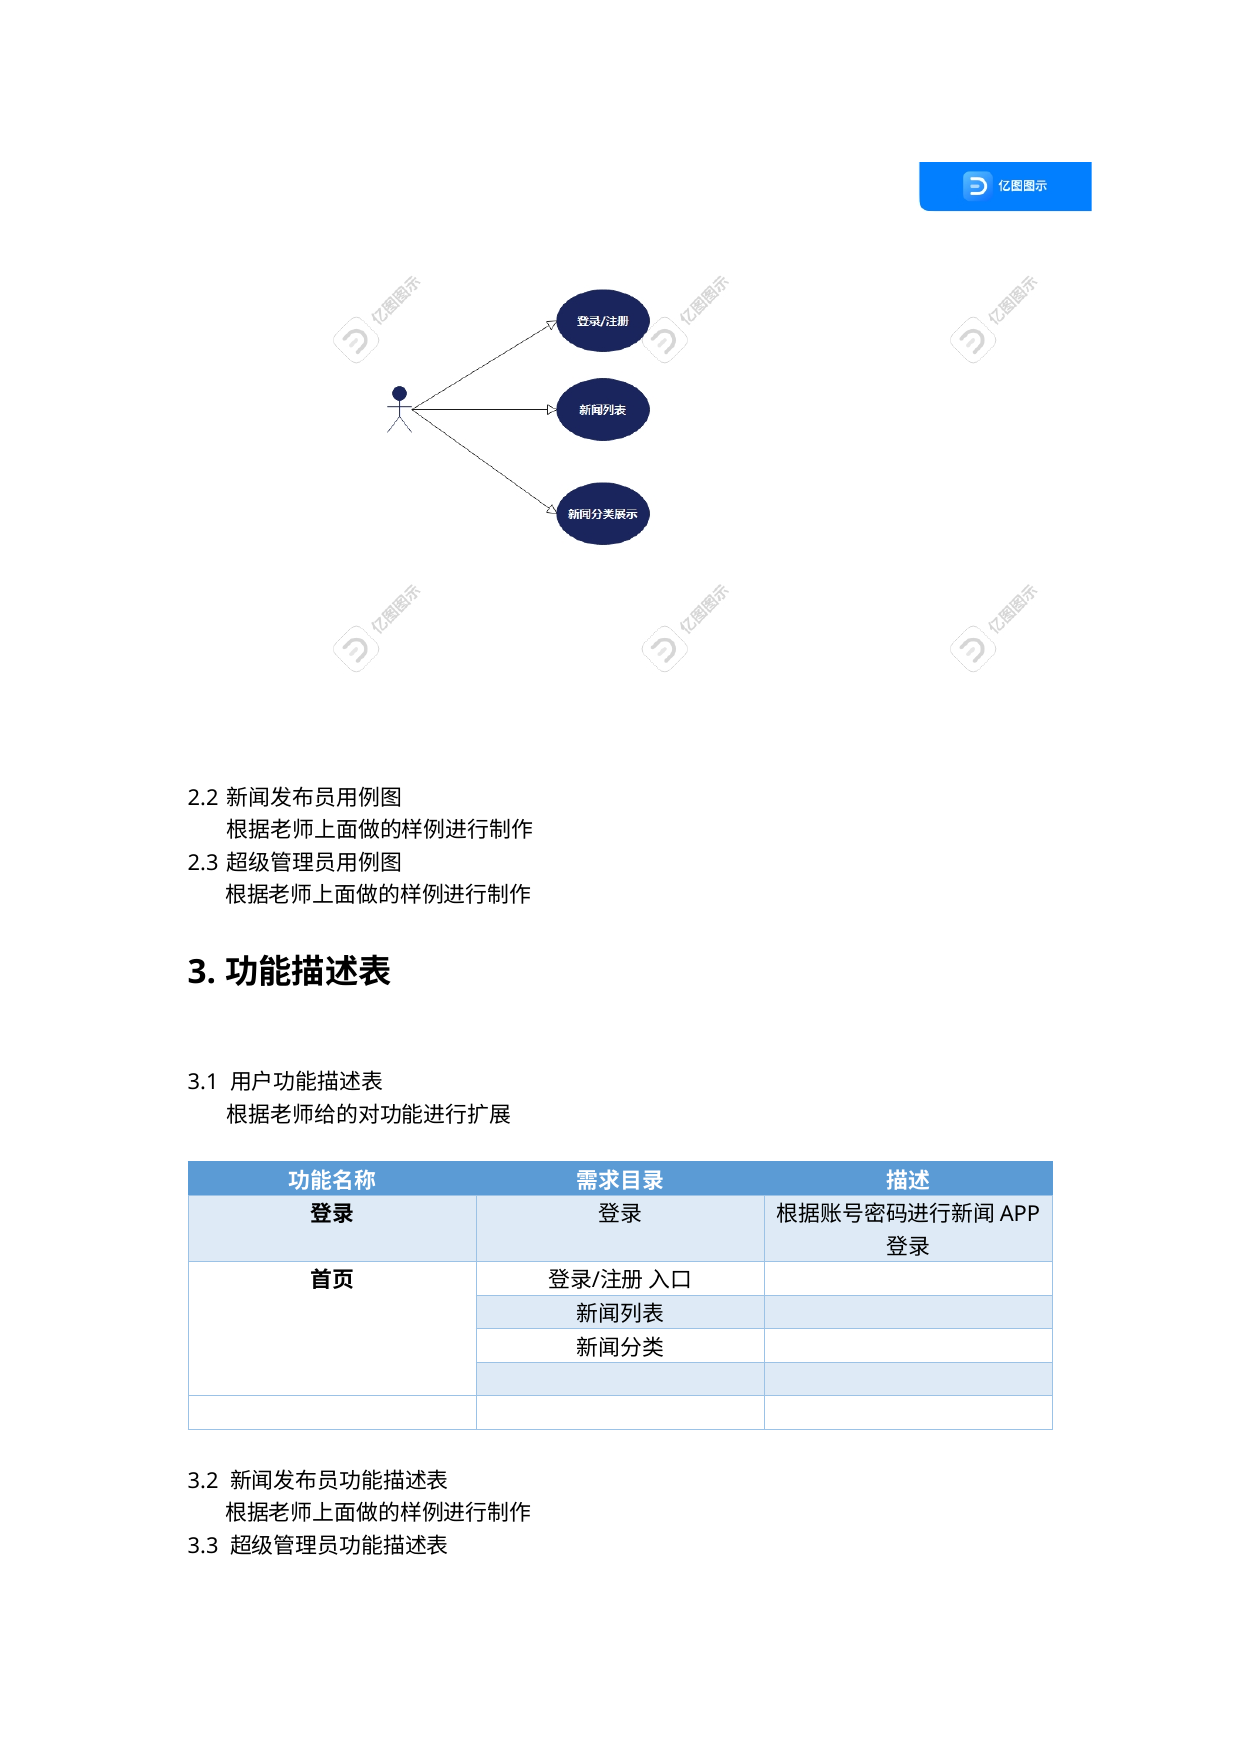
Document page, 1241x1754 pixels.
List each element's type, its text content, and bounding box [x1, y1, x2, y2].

text 3.1 用户功能描述表 [187, 1064, 1053, 1096]
list 根据老师上面做的样例进行制作 [225, 1495, 1053, 1527]
list 根据老师给的对功能进行扩展 [227, 1096, 1053, 1129]
table_header 需求目录 [477, 1163, 764, 1195]
table_cell [477, 1396, 764, 1429]
table_cell 登录/注册 入口 [477, 1262, 764, 1294]
list 超级管理员用例图 [187, 844, 1053, 877]
list 根据老师上面做的样例进行制作 [227, 812, 1053, 844]
picture [226, 162, 1092, 774]
table_cell [477, 1363, 764, 1395]
table_cell [765, 1296, 1052, 1328]
table_cell [765, 1262, 1052, 1294]
table_cell 登录 [477, 1196, 764, 1261]
list 新闻发布员用例图 [187, 779, 1053, 812]
table_cell [765, 1329, 1052, 1362]
table_header 描述 [765, 1163, 1052, 1195]
text 3.3 超级管理员功能描述表 [187, 1527, 1053, 1560]
table_cell 根据账号密码进行新闻APP登录 [765, 1196, 1052, 1261]
subtitle 功能描述表 [187, 937, 1053, 1002]
table_header 功能名称 [189, 1163, 476, 1195]
table_cell [765, 1396, 1052, 1429]
table_cell [765, 1363, 1052, 1395]
table_cell [189, 1396, 476, 1429]
table_cell 首页 [189, 1262, 476, 1395]
text 3.2 新闻发布员功能描述表 [187, 1462, 1053, 1495]
table_cell 登录 [189, 1196, 476, 1261]
list 根据老师上面做的样例进行制作 [225, 877, 1053, 909]
table_cell 新闻分类 [477, 1329, 764, 1362]
table_cell 新闻列表 [477, 1296, 764, 1328]
